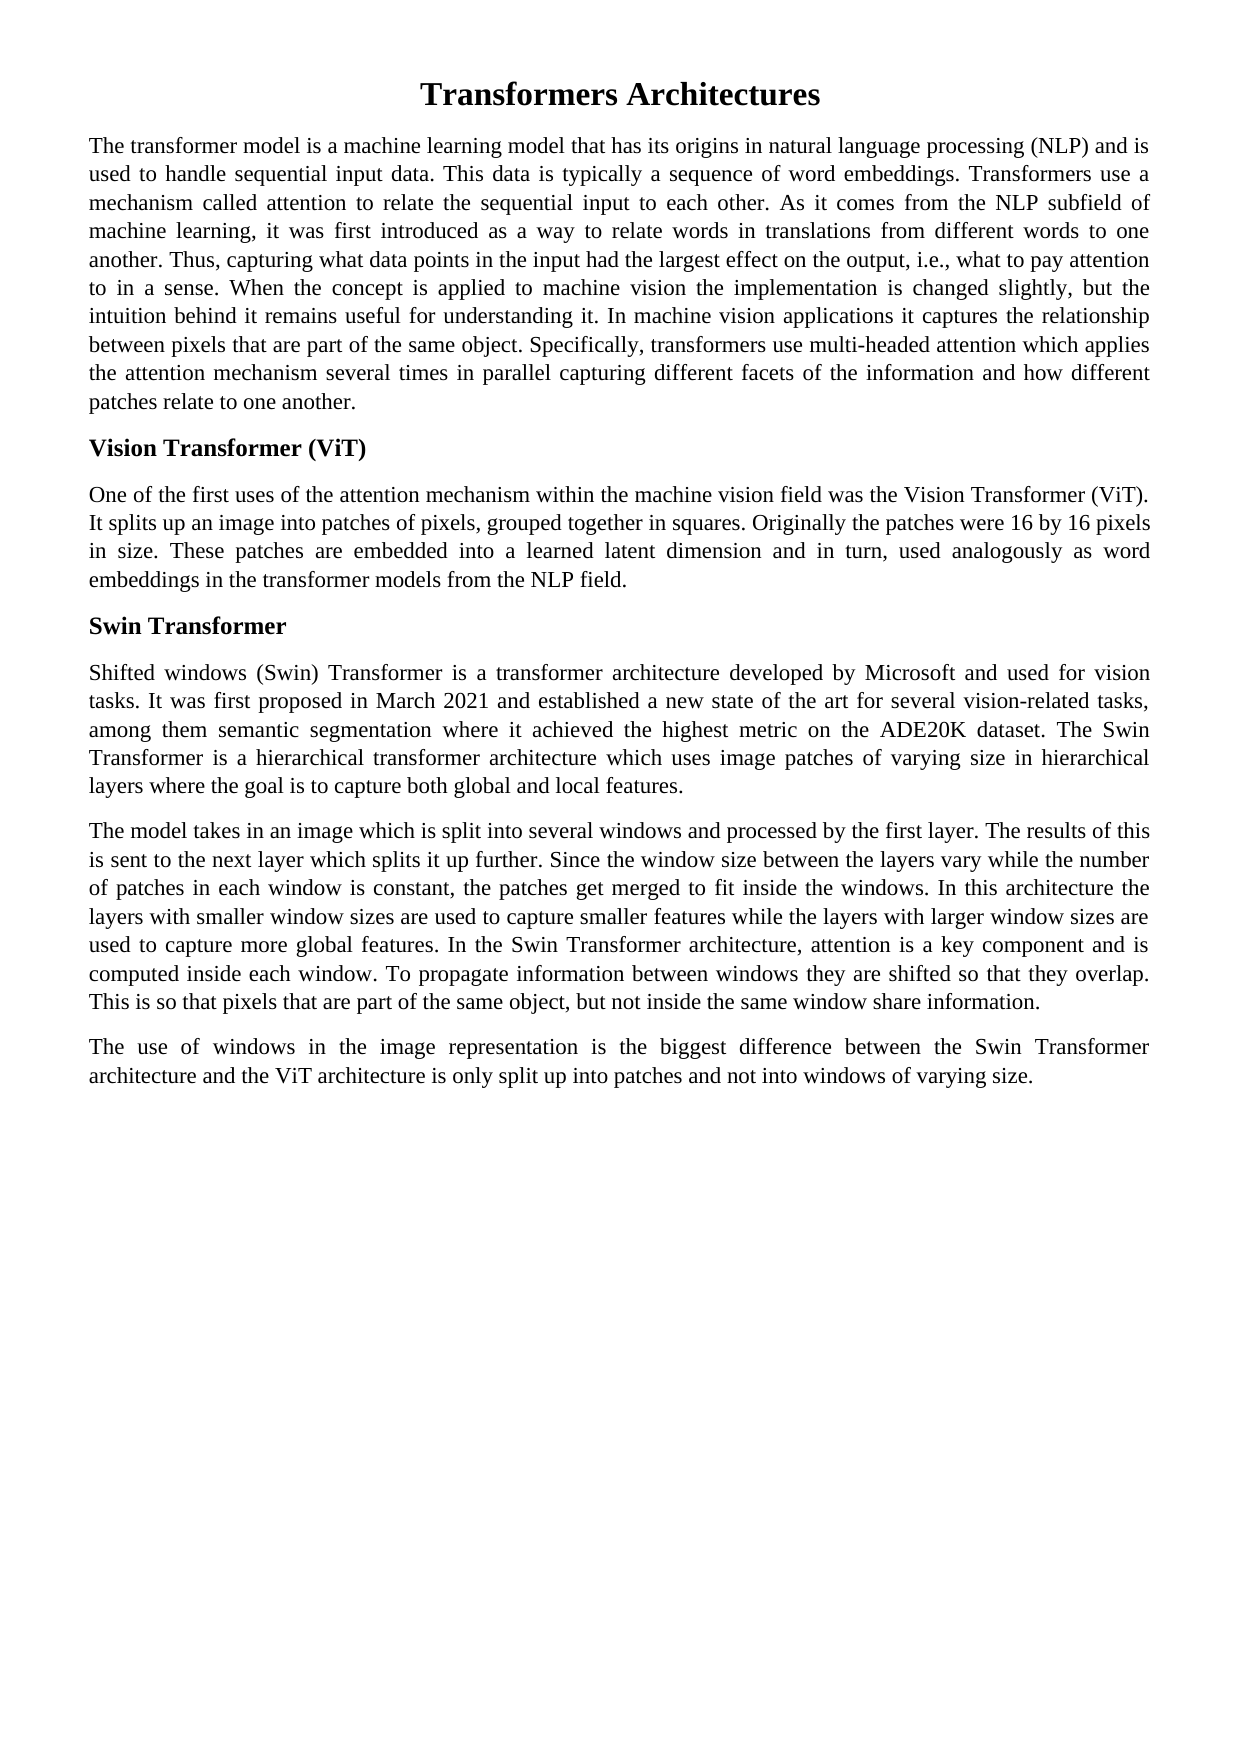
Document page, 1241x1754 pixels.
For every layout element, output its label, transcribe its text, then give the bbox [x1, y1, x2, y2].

text The transformer model is a machine learning model that has its origins in natural language processing (NLP) and is used to handle sequential input data. This data is typically a sequence of word embeddings. Transformers use a mechanism called attention to relate the sequential input to each other. As it comes from the NLP subfield of machine learning, it was first introduced as a way to relate words in translations from different words to one another. Thus, capturing what data points in the input had the largest effect on the output, i.e., what to pay attention to in a sense. When the concept is applied to machine vision the implementation is changed slightly, but the intuition behind it remains useful for understanding it. In machine vision applications it captures the relationship between pixels that are part of the same object. Specifically, transformers use multi-headed attention which applies the attention mechanism several times in parallel capturing different facets of the information and how different patches relate to one another. [89, 132, 1152, 414]
text Swin Transformer [89, 611, 1152, 640]
text One of the first uses of the attention mechanism within the machine vision field was the Vision Transformer (ViT). It splits up an image into patches of pixels, grouped together in squares. Originally the patches were 16 by 16 pixels in size. These patches are embedded into a learned latent dimension and in turn, used analogously as word embeddings in the transformer models from the NLP field. [89, 481, 1152, 592]
text The use of windows in the image representation is the biggest difference between the Swin Transformer architecture and the ViT architecture is only split up into patches and not into windows of varying size. [89, 1033, 1152, 1088]
text Transformers Architectures [89, 74, 1152, 112]
text Vision Transformer (ViT) [89, 433, 1152, 462]
text The model takes in an image which is split into several windows and processed by the first layer. The results of this is sent to the next layer which splits it up further. Since the window size between the layers vary while the number of patches in each window is constant, the patches get merged to fit inside the windows. In this architecture the layers with smaller window sizes are used to capture smaller features while the layers with larger window sizes are used to capture more global features. In the Swin Transformer architecture, attention is a key component and is computed inside each window. To propagate information between windows they are shifted so that they overlap. This is so that pixels that are part of the same object, but not inside the same window share information. [89, 818, 1152, 1014]
text Shifted windows (Swin) Transformer is a transformer architecture developed by Microsoft and used for vision tasks. It was first proposed in March 2021 and established a new state of the art for several vision-related tasks, among them semantic segmentation where it achieved the highest metric on the ADE20K dataset. The Swin Transformer is a hierarchical transformer architecture which uses image patches of varying size in hierarchical layers where the goal is to capture both global and local features. [89, 659, 1152, 799]
